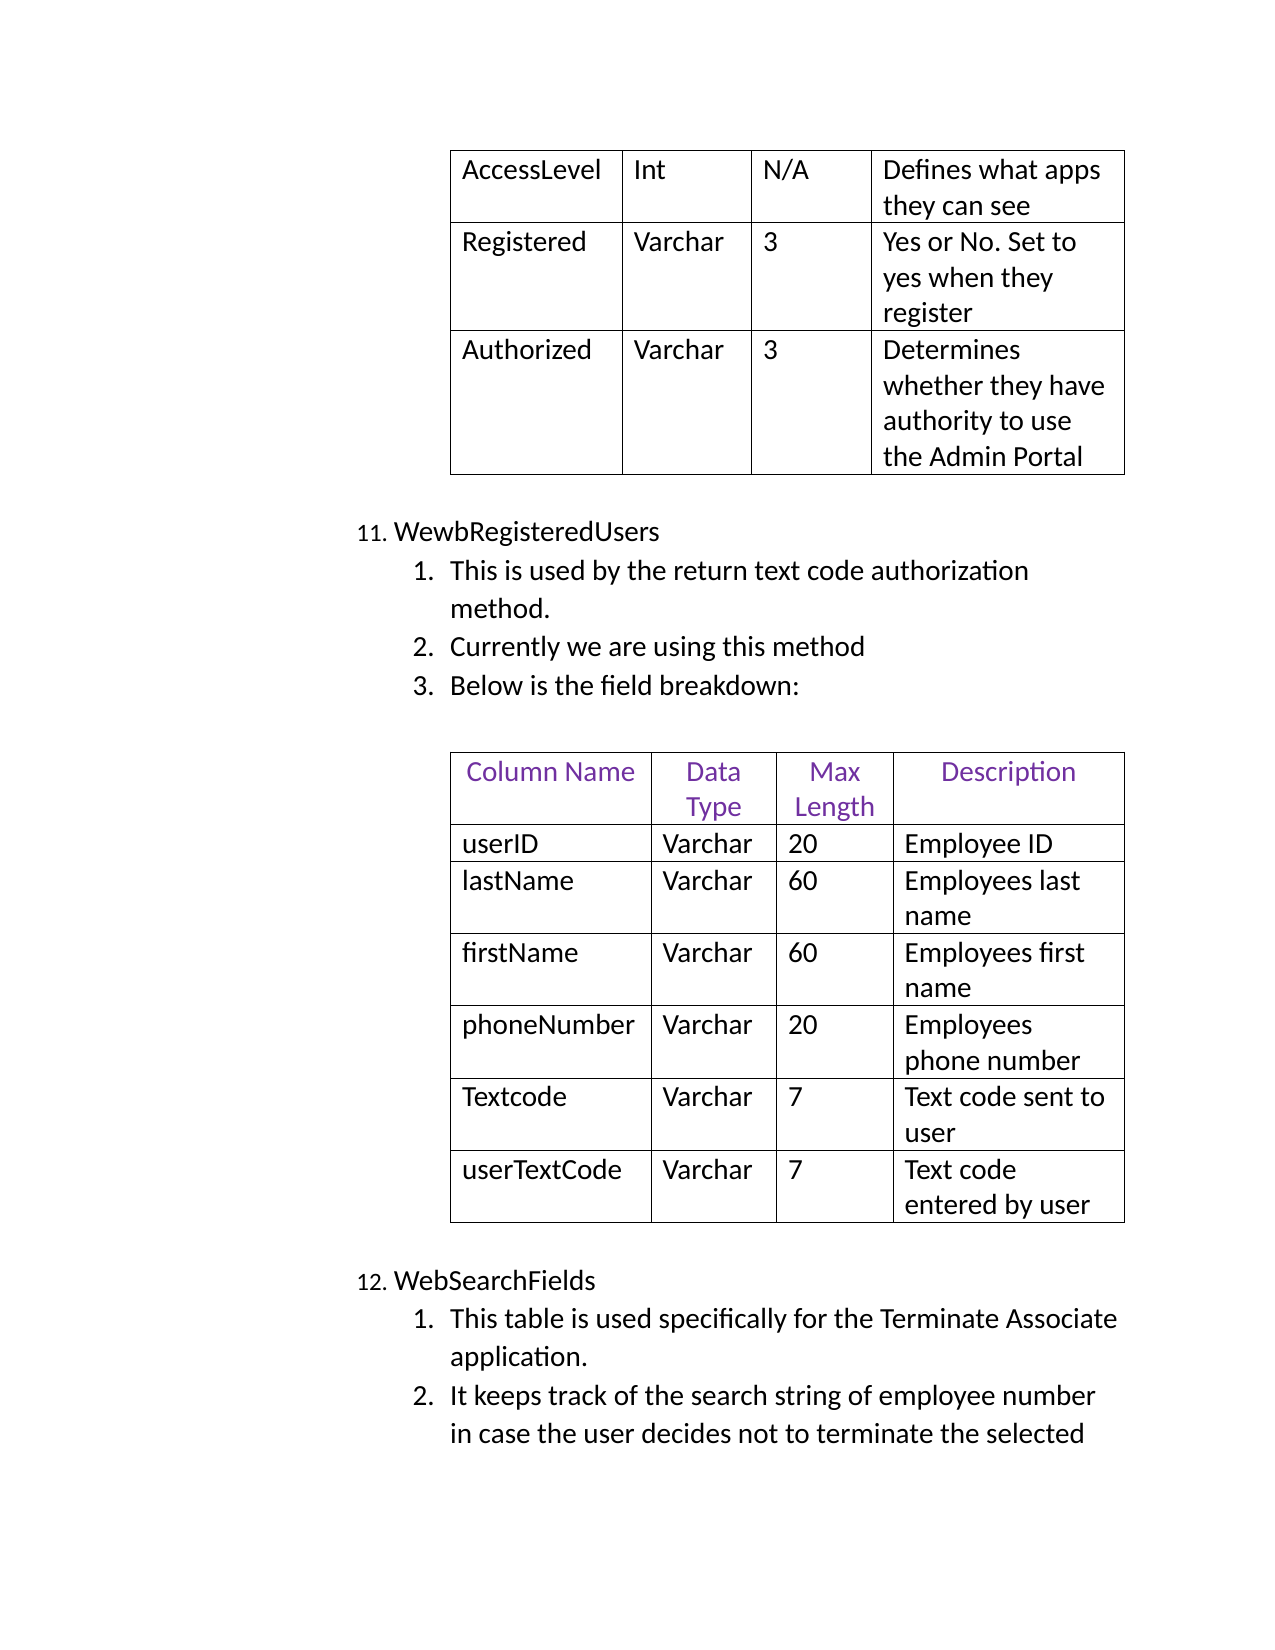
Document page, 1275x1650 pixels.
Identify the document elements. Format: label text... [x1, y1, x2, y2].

table_cell Employees last name [894, 862, 1124, 933]
list WewbRegisteredUsers [356, 513, 1125, 549]
table_cell Employees first name [894, 934, 1124, 1005]
table_cell Textcode [451, 1079, 651, 1150]
table_cell Varchar [652, 1151, 776, 1222]
table_cell phoneNumber [451, 1006, 651, 1077]
table_cell Varchar [652, 862, 776, 933]
table_cell Varchar [652, 825, 776, 861]
table_cell lastName [451, 862, 651, 933]
list WebSearchFields [356, 1262, 1125, 1297]
table_cell Determines whether they have authority to use the Admin Portal [872, 331, 1124, 474]
table_cell Varchar [623, 223, 751, 330]
table_cell 60 [777, 934, 893, 1005]
table_cell Int [623, 151, 751, 222]
table_header Description [894, 753, 1124, 824]
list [412, 1377, 1125, 1451]
table_cell 3 [752, 331, 871, 474]
table_cell 20 [777, 1006, 893, 1077]
table_cell Varchar [652, 934, 776, 1005]
table_header Max Length [777, 753, 893, 824]
table_cell Yes or No. Set to yes when they register [872, 223, 1124, 330]
table_cell Authorized [451, 331, 622, 474]
list Below is the field breakdown: [412, 667, 1125, 733]
table_cell Employees phone number [894, 1006, 1124, 1077]
list Currently we are using this method [412, 628, 1125, 664]
table_cell firstName [451, 934, 651, 1005]
table_cell Varchar [623, 331, 751, 474]
table_cell userTextCode [451, 1151, 651, 1222]
table_cell 20 [777, 825, 893, 861]
table_cell Employee ID [894, 825, 1124, 861]
table_cell 7 [777, 1151, 893, 1222]
table_cell 7 [777, 1079, 893, 1150]
table_cell Text code sent to user [894, 1079, 1124, 1150]
list This table is used specifically for the Terminate Associate application. [412, 1300, 1125, 1374]
table_cell userID [451, 825, 651, 861]
list This is used by the return text code authorization method. [412, 552, 1125, 626]
table_header Data Type [652, 753, 776, 824]
table_cell Text code entered by user [894, 1151, 1124, 1222]
table_cell Defines what apps they can see [872, 151, 1124, 222]
table_cell N/A [752, 151, 871, 222]
table_cell Varchar [652, 1006, 776, 1077]
table_header Column Name [451, 753, 651, 824]
table_cell 60 [777, 862, 893, 933]
table_cell AccessLevel [451, 151, 622, 222]
table_cell Registered [451, 223, 622, 330]
table_cell Varchar [652, 1079, 776, 1150]
table_cell 3 [752, 223, 871, 330]
